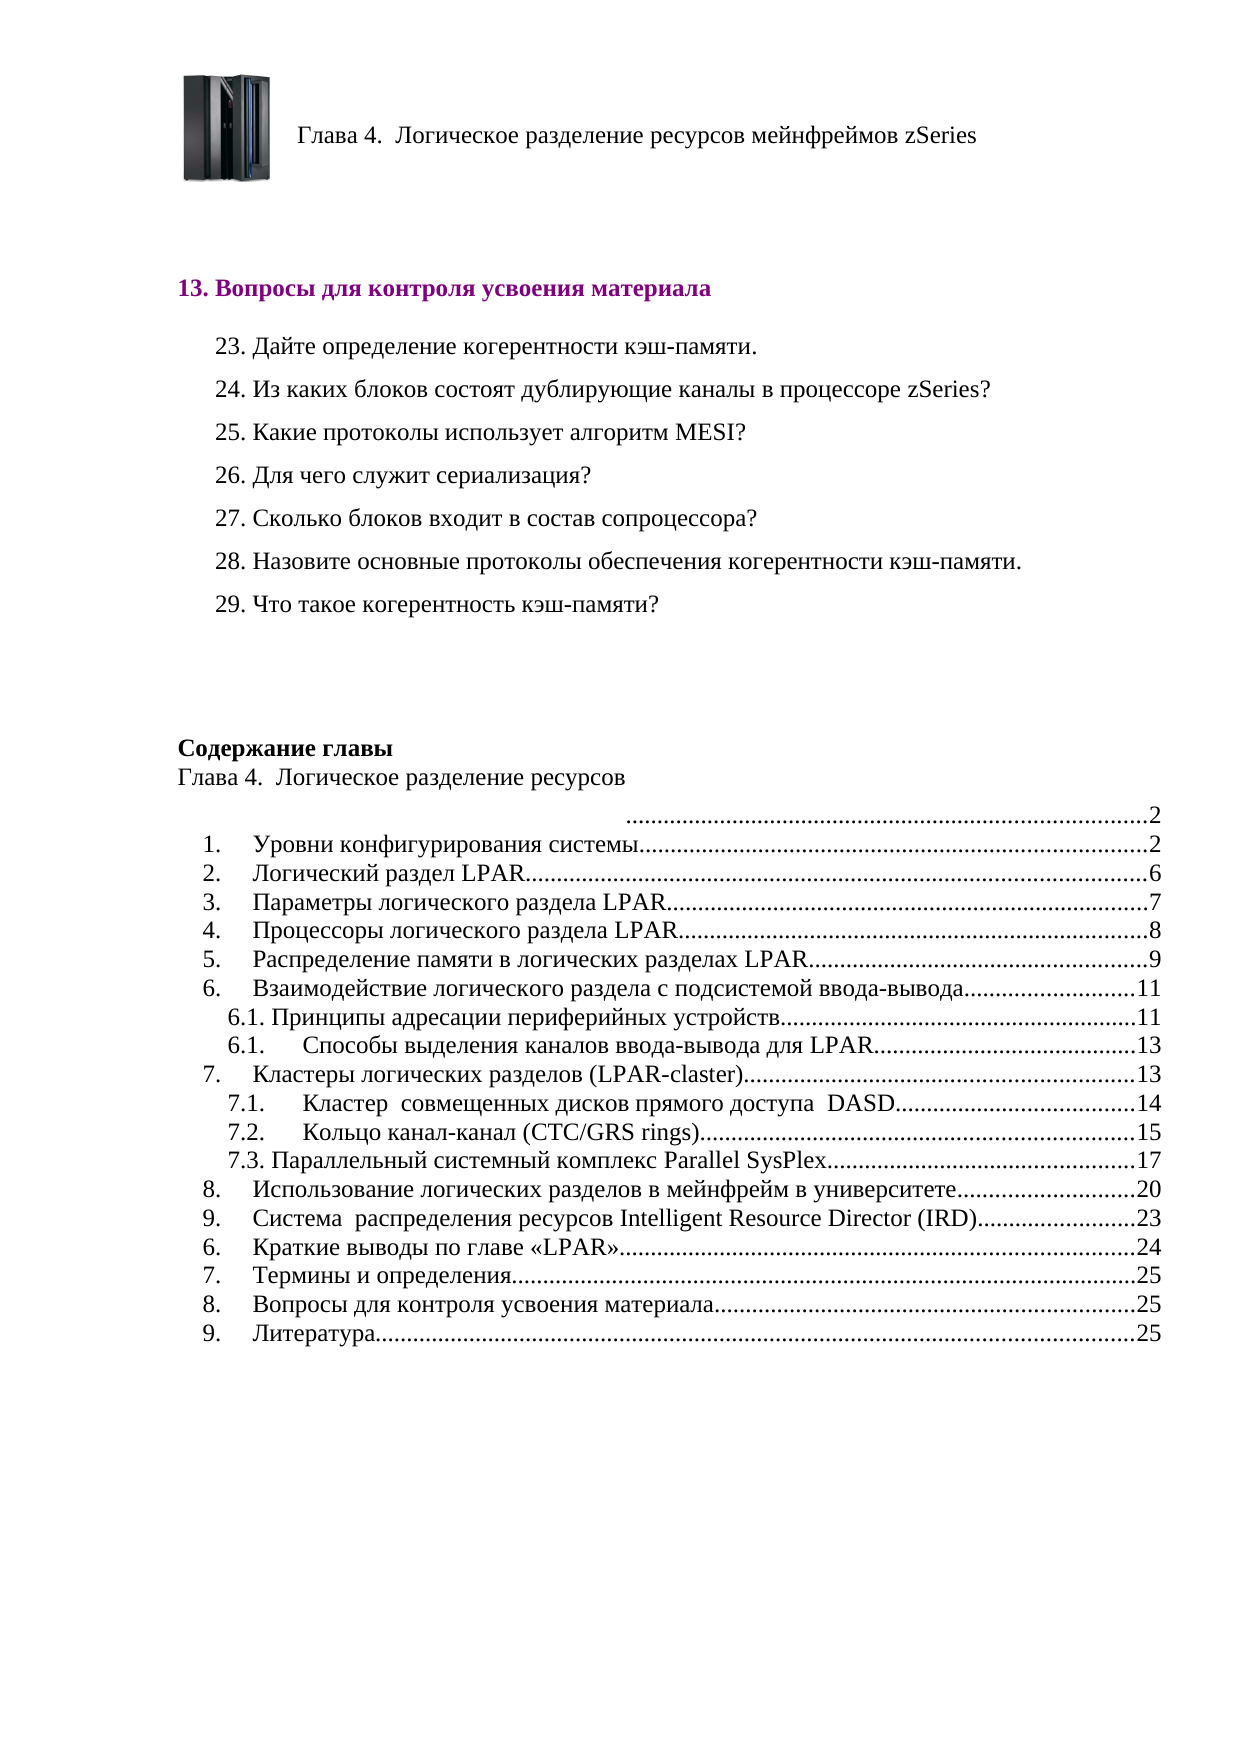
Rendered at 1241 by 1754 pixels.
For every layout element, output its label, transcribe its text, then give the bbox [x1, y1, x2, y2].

text 7.1. Кластер совмещенных дисков прямого доступа DASD 14 [227, 1088, 1162, 1117]
text 5. Распределение памяти в логических разделах LPAR 9 [202, 944, 1162, 973]
picture [182, 73, 272, 182]
text 8. Использование логических разделов в мейнфрейм в университете 20 [202, 1174, 1162, 1203]
list Из каких блоков состоят дублирующие каналы в процессоре zSeries? [215, 374, 1162, 403]
list Сколько блоков входит в состав сопроцессора? [215, 503, 1162, 532]
text 9. Литература 25 [202, 1318, 1162, 1347]
text Глава 4. Логическое разделение ресурсов 2 [177, 762, 1162, 829]
text Содержание главы [177, 733, 1162, 762]
text 7. Термины и определения 25 [202, 1260, 1162, 1289]
text 9. Система распределения ресурсов Intelligent Resource Director (IRD) 23 [202, 1203, 1162, 1232]
list Что такое когерентность кэш-памяти? [215, 589, 1162, 618]
text 8. Вопросы для контроля усвоения материала 25 [202, 1289, 1162, 1318]
list Для чего служит сериализация? [215, 460, 1162, 489]
text 2. Логический раздел LPAR 6 [202, 858, 1162, 887]
text 3. Параметры логического раздела LPAR 7 [202, 887, 1162, 915]
list Какие протоколы использует алгоритм MESI? [215, 417, 1162, 446]
text 6.1. Способы выделения каналов ввода-вывода для LPAR 13 [227, 1030, 1162, 1059]
subtitle Вопросы для контроля усвоения материала [177, 273, 1162, 302]
list Дайте определение когерентности кэш-памяти. [215, 331, 1162, 359]
text 6.1. Принципы адресации периферийных устройств 11 [227, 1002, 1162, 1030]
text 1. Уровни конфигурирования системы 2 [202, 829, 1162, 858]
text 7.2. Кольцо канал-канал (CTC/GRS rings) 15 [227, 1117, 1162, 1145]
text 7. Кластеры логических разделов (LPAR-claster) 13 [202, 1059, 1162, 1088]
text 6. Взаимодействие логического раздела с подсистемой ввода-вывода 11 [202, 973, 1162, 1002]
list Назовите основные протоколы обеспечения когерентности кэш-памяти. [215, 546, 1162, 575]
text 4. Процессоры логического раздела LPAR 8 [202, 915, 1162, 944]
text 7.3. Параллельный системный комплекс Parallel SysPlex 17 [227, 1145, 1162, 1174]
text 6. Краткие выводы по главе «LPAR» 24 [202, 1232, 1162, 1260]
